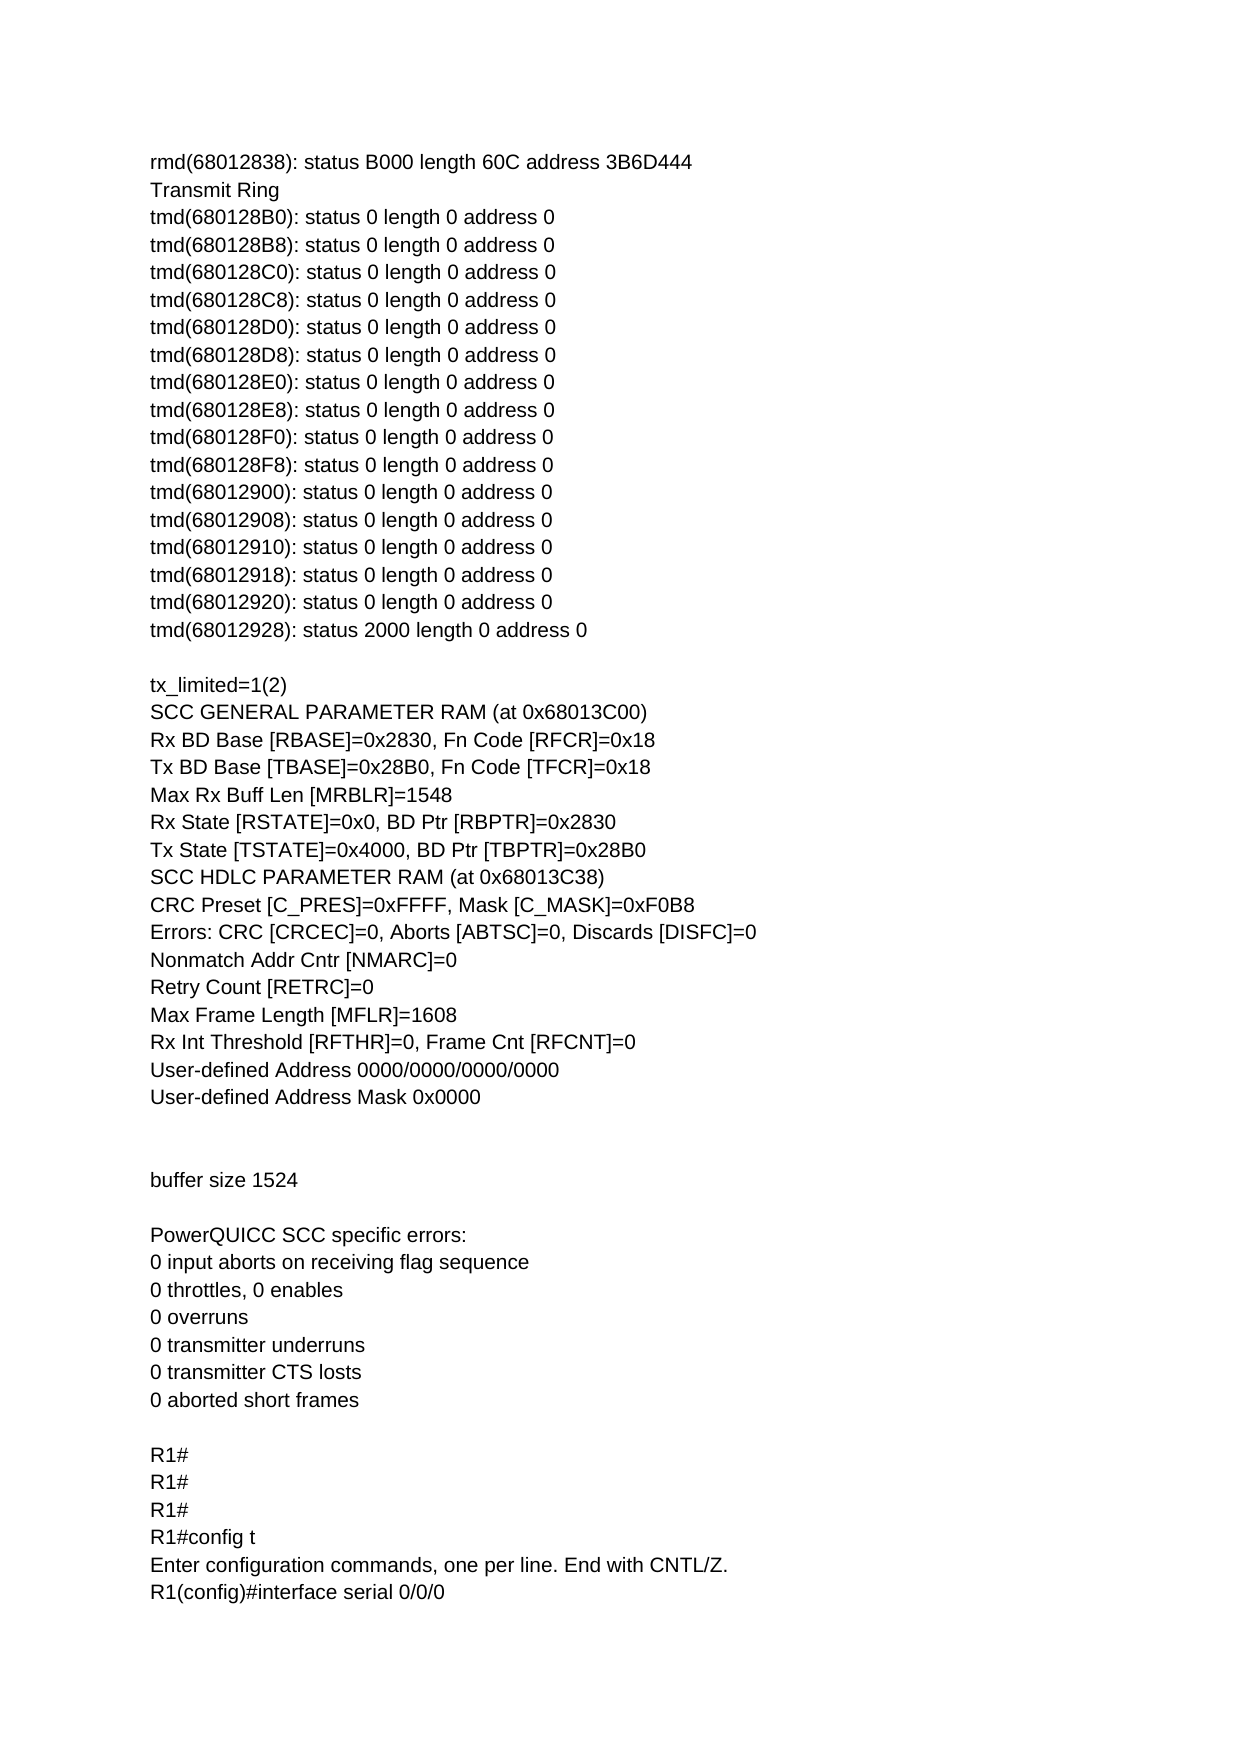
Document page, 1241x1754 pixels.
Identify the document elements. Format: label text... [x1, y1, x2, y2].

text tmd(680128E8): status 0 length 0 address 0 [150, 397, 1090, 421]
text Transmit Ring [150, 177, 1090, 201]
text tmd(68012928): status 2000 length 0 address 0 [150, 617, 1090, 641]
text tmd(68012910): status 0 length 0 address 0 [150, 535, 1090, 559]
text tmd(680128D0): status 0 length 0 address 0 [150, 315, 1090, 339]
text Errors: CRC [CRCEC]=0, Aborts [ABTSC]=0, Discards [DISFC]=0 [150, 920, 1090, 944]
text Enter configuration commands, one per line. End with CNTL/Z. [150, 1552, 1090, 1576]
text tx_limited=1(2) [150, 672, 1090, 696]
text 0 transmitter underruns [150, 1332, 1090, 1356]
text R1# [150, 1470, 1090, 1494]
text PowerQUICC SCC specific errors: [150, 1222, 1090, 1246]
text Nonmatch Addr Cntr [NMARC]=0 [150, 947, 1090, 971]
text Tx State [TSTATE]=0x4000, BD Ptr [TBPTR]=0x28B0 [150, 837, 1090, 861]
text 0 transmitter CTS losts [150, 1360, 1090, 1384]
text Tx BD Base [TBASE]=0x28B0, Fn Code [TFCR]=0x18 [150, 755, 1090, 779]
text Retry Count [RETRC]=0 [150, 975, 1090, 999]
text CRC Preset [C_PRES]=0xFFFF, Mask [C_MASK]=0xF0B8 [150, 892, 1090, 916]
text buffer size 1524 [150, 1167, 1090, 1191]
text R1# [150, 1497, 1090, 1521]
text tmd(68012908): status 0 length 0 address 0 [150, 507, 1090, 531]
text tmd(680128B0): status 0 length 0 address 0 [150, 205, 1090, 229]
text tmd(680128C8): status 0 length 0 address 0 [150, 287, 1090, 311]
text User-defined Address Mask 0x0000 [150, 1085, 1090, 1109]
text tmd(68012920): status 0 length 0 address 0 [150, 590, 1090, 614]
text User-defined Address 0000/0000/0000/0000 [150, 1057, 1090, 1081]
text tmd(68012918): status 0 length 0 address 0 [150, 562, 1090, 586]
text 0 input aborts on receiving flag sequence [150, 1250, 1090, 1274]
text R1# [150, 1442, 1090, 1466]
text tmd(680128E0): status 0 length 0 address 0 [150, 370, 1090, 394]
text Rx BD Base [RBASE]=0x2830, Fn Code [RFCR]=0x18 [150, 727, 1090, 751]
text 0 throttles, 0 enables [150, 1277, 1090, 1301]
text Max Frame Length [MFLR]=1608 [150, 1002, 1090, 1026]
text R1(config)#interface serial 0/0/0 [150, 1580, 1090, 1604]
text tmd(680128C0): status 0 length 0 address 0 [150, 260, 1090, 284]
text tmd(68012900): status 0 length 0 address 0 [150, 480, 1090, 504]
text R1#config t [150, 1525, 1090, 1549]
text tmd(680128B8): status 0 length 0 address 0 [150, 232, 1090, 256]
text tmd(680128F0): status 0 length 0 address 0 [150, 425, 1090, 449]
text Rx State [RSTATE]=0x0, BD Ptr [RBPTR]=0x2830 [150, 810, 1090, 834]
text SCC HDLC PARAMETER RAM (at 0x68013C38) [150, 865, 1090, 889]
text Max Rx Buff Len [MRBLR]=1548 [150, 782, 1090, 806]
text 0 overruns [150, 1305, 1090, 1329]
text rmd(68012838): status B000 length 60C address 3B6D444 [150, 150, 1090, 174]
text SCC GENERAL PARAMETER RAM (at 0x68013C00) [150, 700, 1090, 724]
text 0 aborted short frames [150, 1387, 1090, 1411]
text Rx Int Threshold [RFTHR]=0, Frame Cnt [RFCNT]=0 [150, 1030, 1090, 1054]
text tmd(680128D8): status 0 length 0 address 0 [150, 342, 1090, 366]
text tmd(680128F8): status 0 length 0 address 0 [150, 452, 1090, 476]
